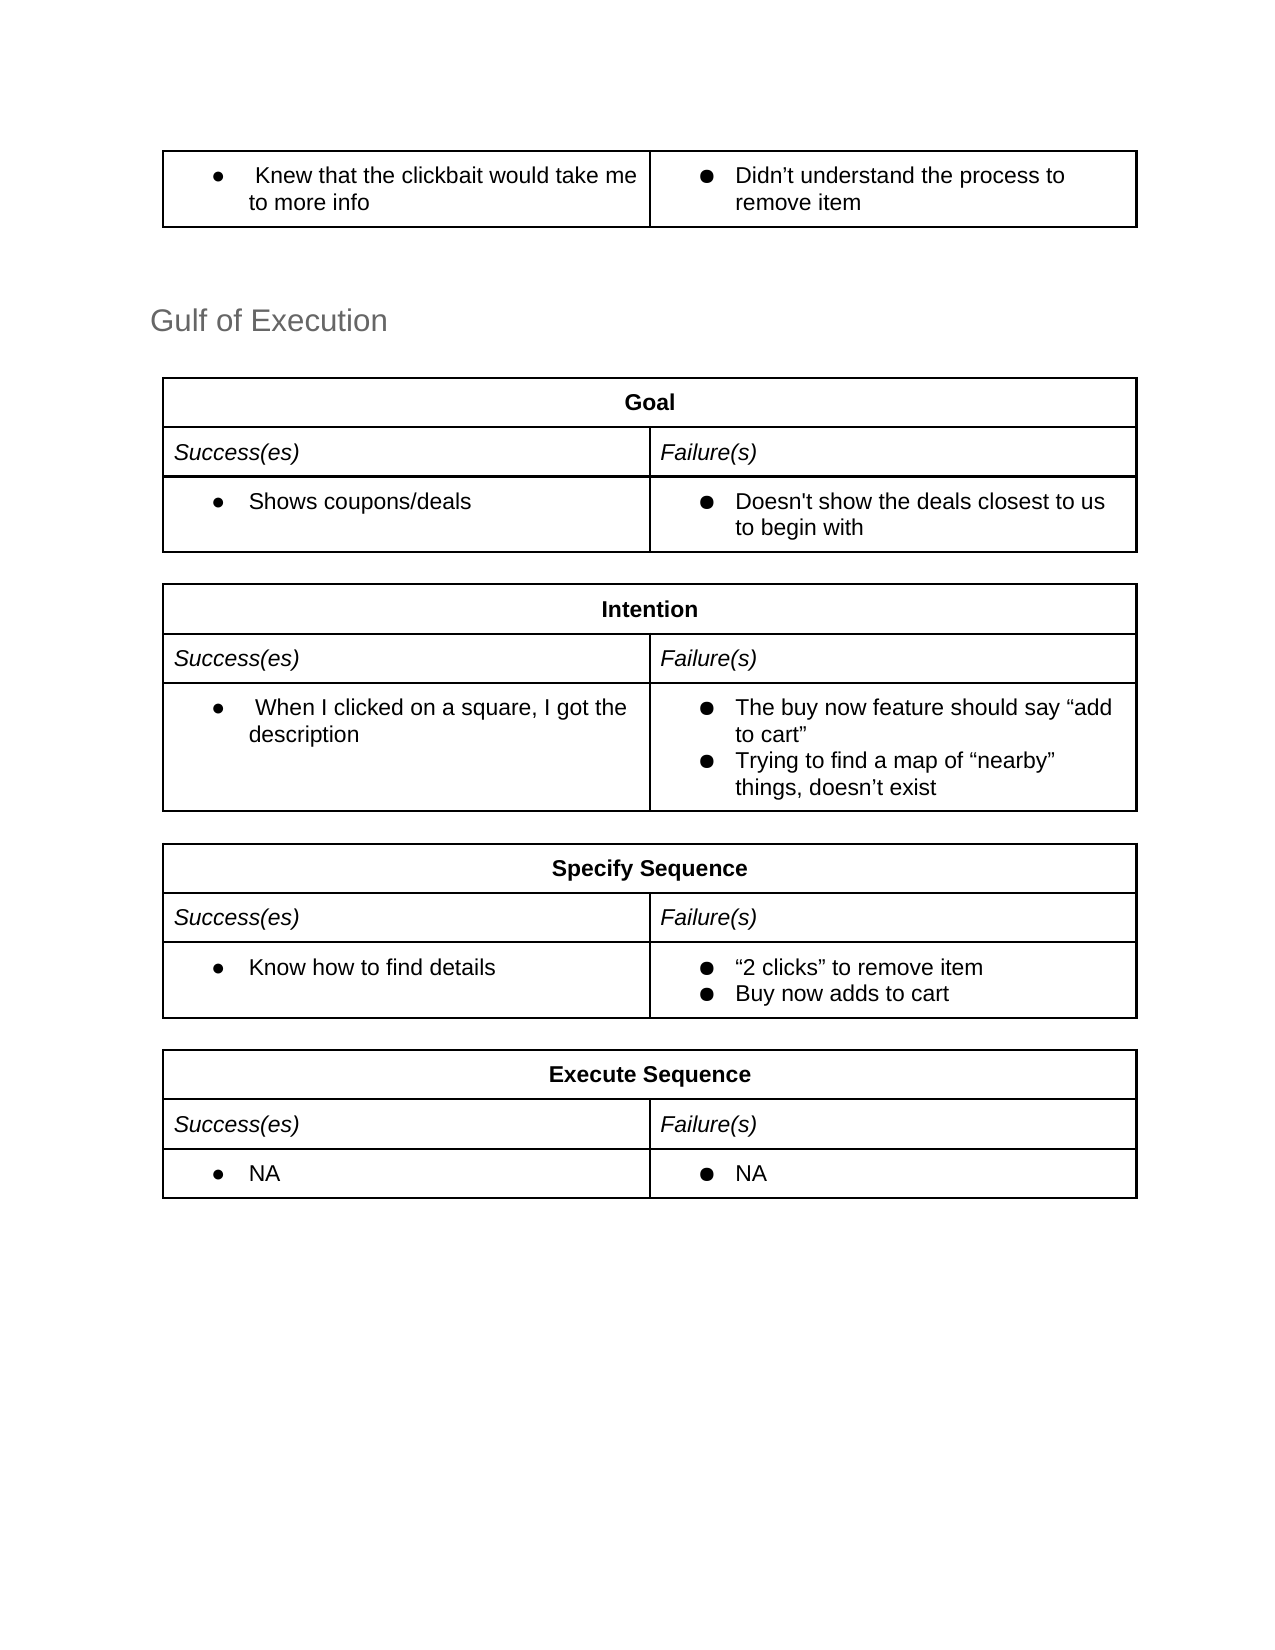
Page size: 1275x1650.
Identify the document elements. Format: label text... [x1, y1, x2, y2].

table_cell Failure(s) [651, 428, 1135, 475]
table_cell Failure(s) [651, 1100, 1135, 1147]
table_cell “2 clicks” to remove item Buy now adds to cart [651, 943, 1135, 1017]
table_cell Success(es) [164, 894, 649, 941]
table_header Intention [164, 585, 1135, 633]
table_header Specify Sequence [164, 845, 1135, 892]
table_cell Know how to find details [164, 943, 649, 1017]
table_cell Failure(s) [651, 894, 1135, 941]
subtitle Gulf of Execution [150, 302, 1125, 338]
table_cell NA [164, 1150, 649, 1197]
table_cell Didn’t understand the process to remove item [651, 152, 1135, 226]
table_cell When I clicked on a square, I got the description [164, 684, 649, 810]
table_cell Doesn't show the deals closest to us to begin with [651, 478, 1135, 551]
table_cell Shows coupons/deals [164, 478, 649, 551]
table_header Execute Sequence [164, 1051, 1135, 1098]
table_cell Failure(s) [651, 635, 1135, 682]
table_cell Knew that the clickbait would take me to more info [164, 152, 649, 226]
table_cell Success(es) [164, 428, 649, 475]
table_header Goal [164, 379, 1135, 426]
table_cell Success(es) [164, 1100, 649, 1147]
table_cell Success(es) [164, 635, 649, 682]
table_cell The buy now feature should say “add to cart” Trying to find a map of “nearby” things, doesn’t exist [651, 684, 1135, 810]
table_cell NA [651, 1150, 1135, 1197]
